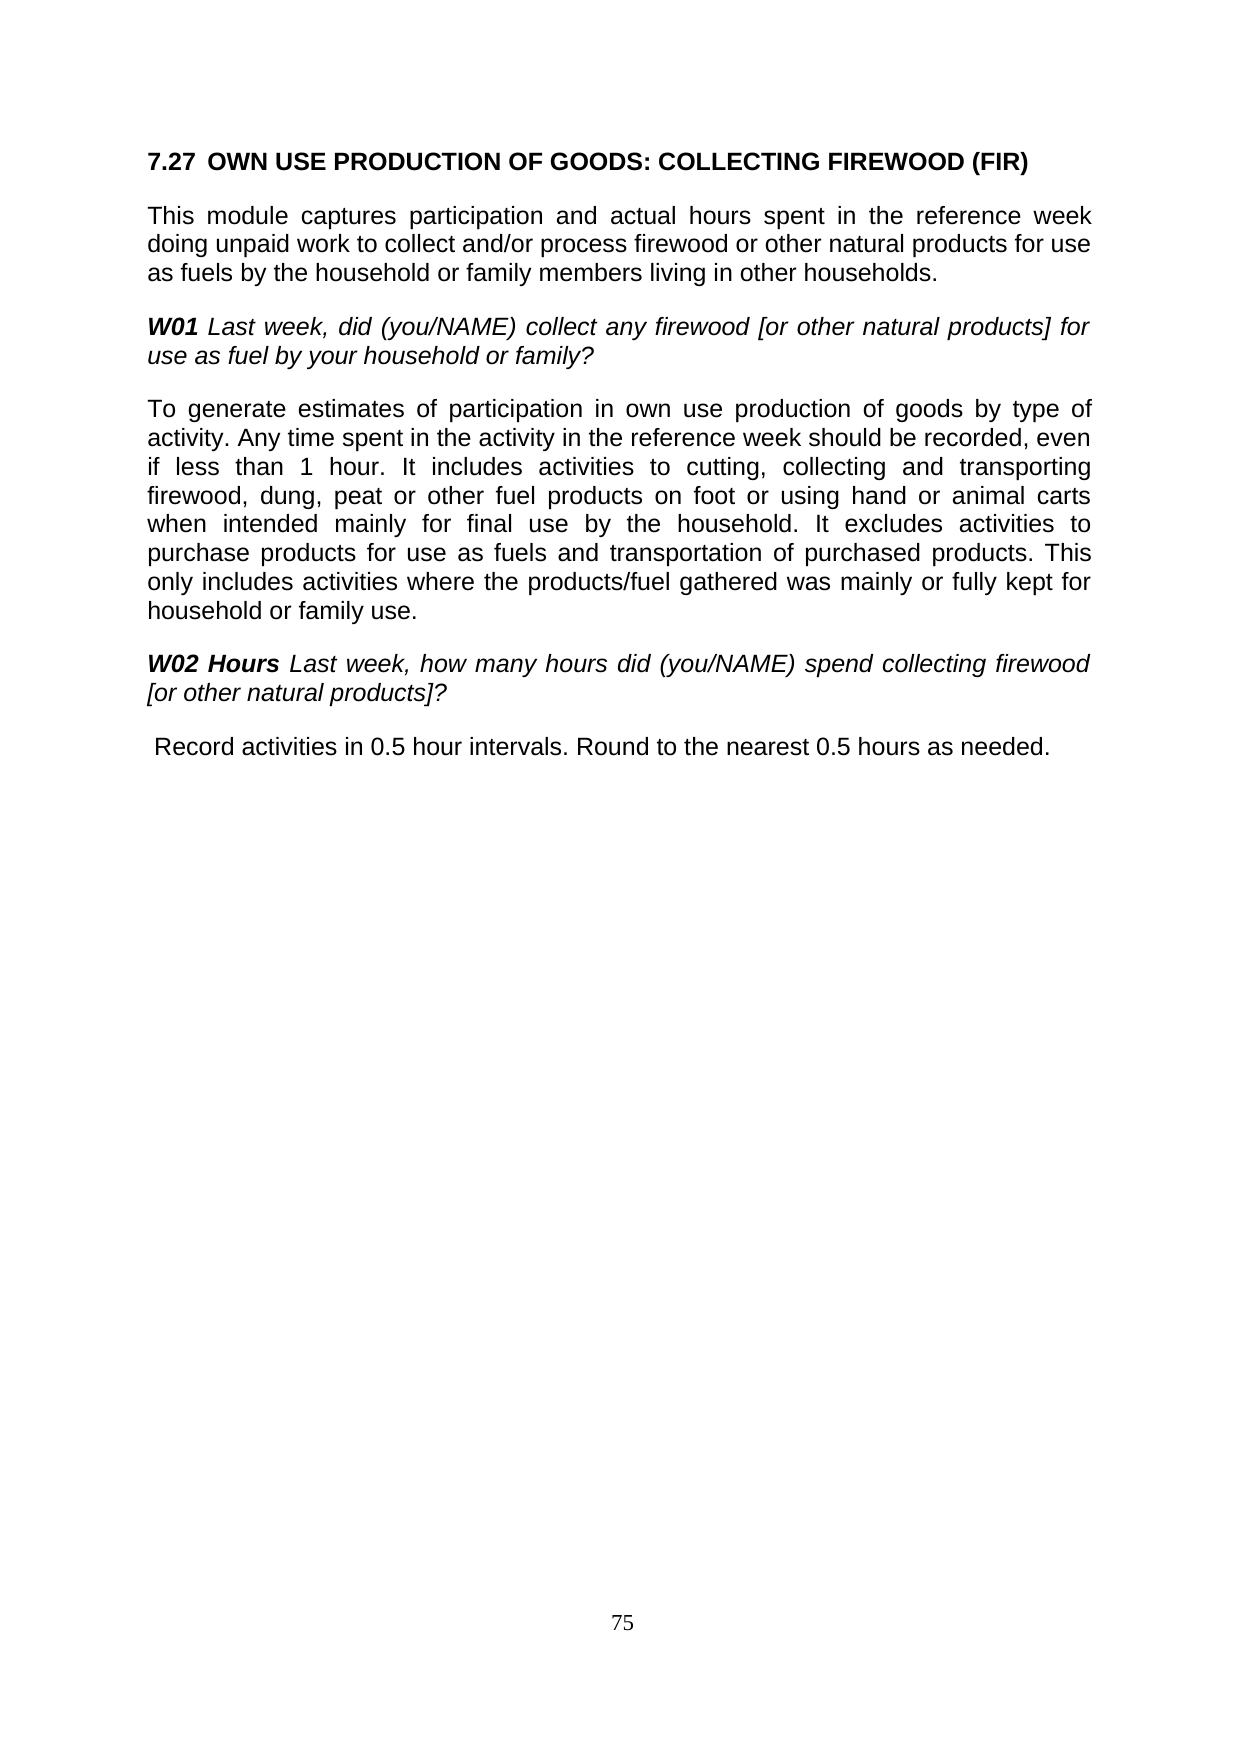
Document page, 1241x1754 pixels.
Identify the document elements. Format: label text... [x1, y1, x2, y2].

subtitle OWN USE PRODUCTION OF GOODS: COLLECTING FIREWOOD (FIR) [147, 147, 1093, 176]
text W01 Last week, did (you/NAME) collect any firewood [or other natural products] for use as fuel by your household or family? [147, 312, 1093, 369]
text This module captures participation and actual hours spent in the reference week doing unpaid work to collect and/or process firewood or other natural products for use as fuels by the household or family members living in other households. [147, 201, 1093, 287]
text W02 Hours Last week, how many hours did (you/NAME) spend collecting firewood [or other natural products]? [147, 649, 1093, 707]
text To generate estimates of participation in own use production of goods by type of activity. Any time spent in the activity in the reference week should be recorded, even if less than 1 hour. It includes activities to cutting, collecting and transporting firewood, dung, peat or other fuel products on foot or using hand or animal carts when intended mainly for final use by the household. It excludes activities to purchase products for use as fuels and transportation of purchased products. This only includes activities where the products/fuel gathered was mainly or fully kept for household or family use. [147, 394, 1093, 624]
text Record activities in 0.5 hour intervals. Round to the nearest 0.5 hours as needed. [147, 732, 1093, 761]
